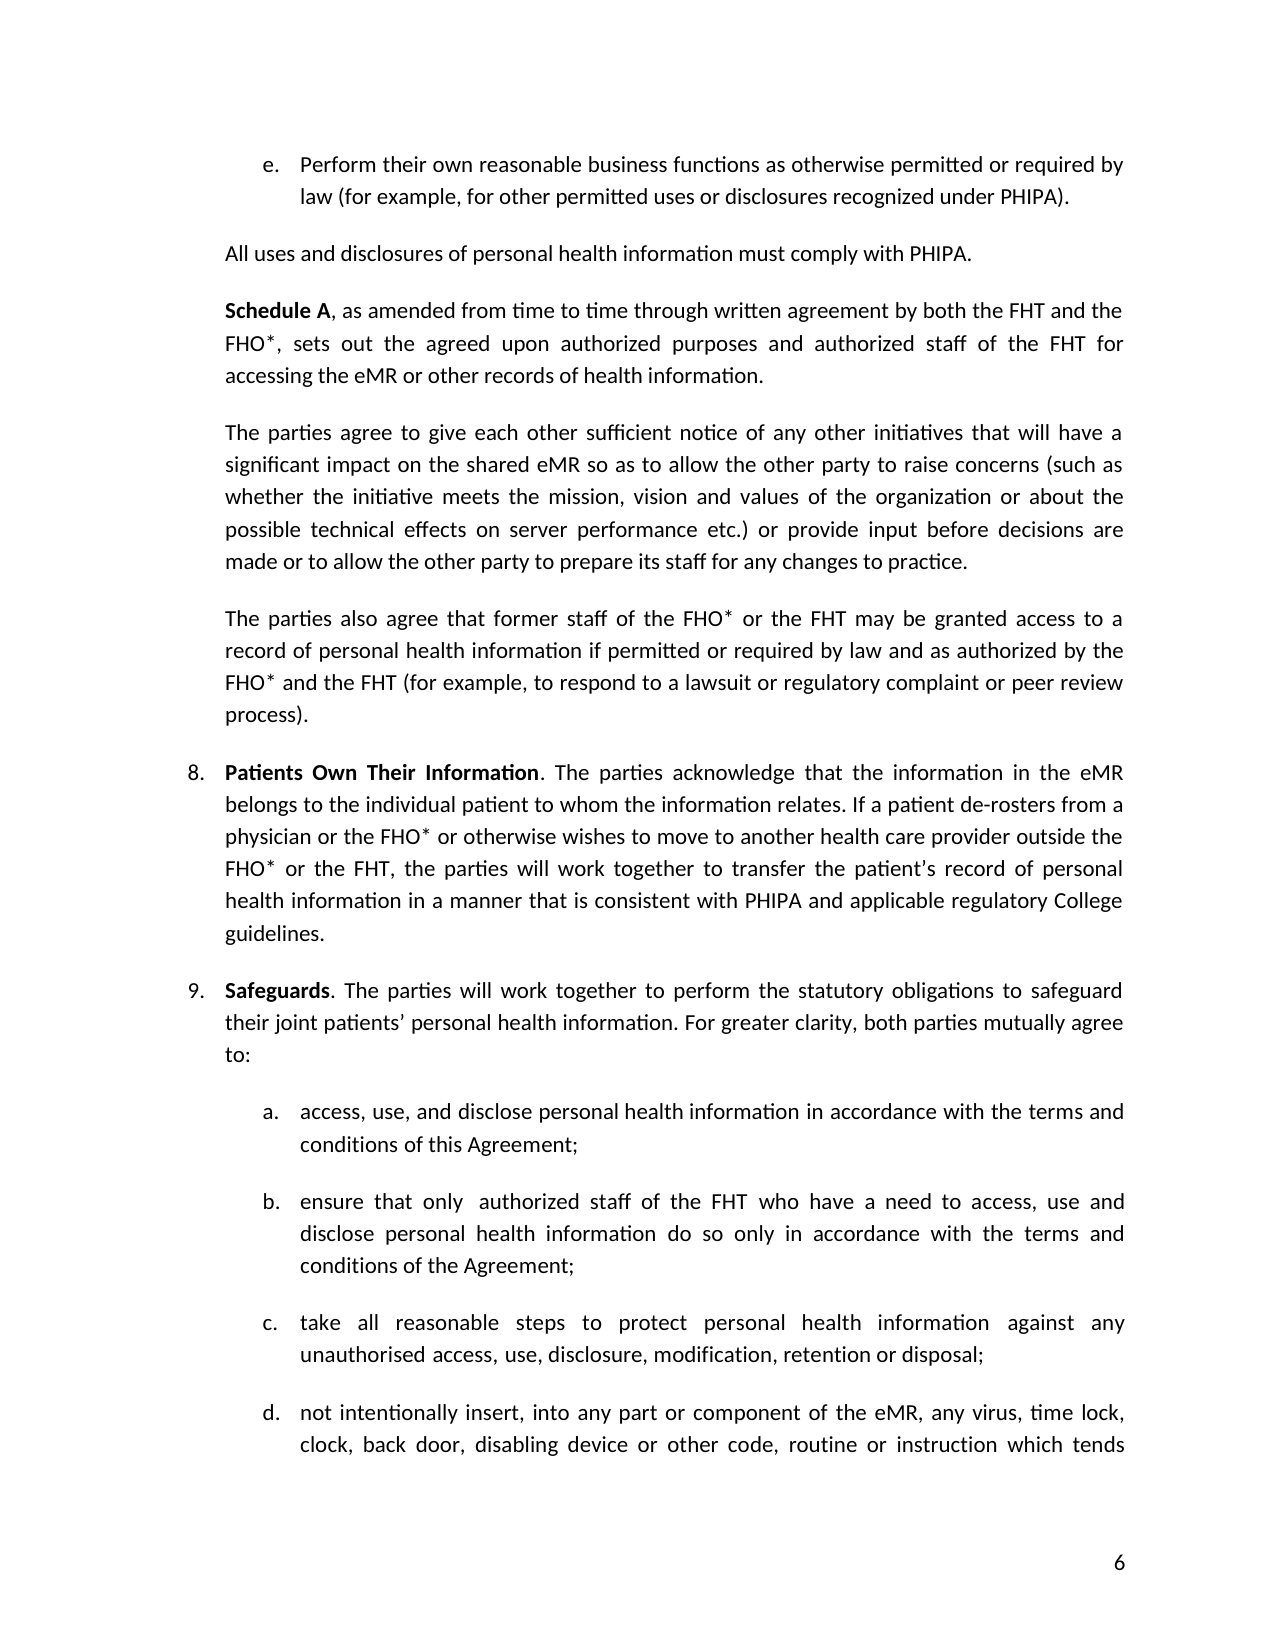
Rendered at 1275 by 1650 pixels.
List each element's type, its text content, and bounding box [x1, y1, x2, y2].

list All uses and disclosures of personal health information must comply with PHIPA. [225, 239, 1125, 267]
list ensure that only authorized staff of the FHT who have a need to access, use and disclose personal health information do so only in accordance with the terms and conditions of the Agreement; [262, 1187, 1125, 1279]
list Patients Own Their Information. The parties acknowledge that the information in the eMR belongs to the individual patient to whom the information relates. If a patient de-rosters from a physician or the FHO* or otherwise wishes to move to another health care provider outside the FHO* or the FHT, the parties will work together to transfer the patient’s record of personal health information in a manner that is consistent with PHIPA and applicable regulatory College guidelines. [187, 758, 1125, 947]
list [262, 1398, 1125, 1458]
list Safeguards. The parties will work together to perform the statutory obligations to safeguard their joint patients’ personal health information. For greater clarity, both parties mutually agree to: [187, 976, 1125, 1068]
list take all reasonable steps to protect personal health information against any unauthorised access, use, disclosure, modification, retention or disposal; [262, 1308, 1125, 1369]
list Perform their own reasonable business functions as otherwise permitted or required by law (for example, for other permitted uses or disclosures recognized under PHIPA). [262, 150, 1125, 210]
list Schedule A, as amended from time to time through written agreement by both the FHT and the FHO*, sets out the agreed upon authorized purposes and authorized staff of the FHT for accessing the eMR or other records of health information. [225, 297, 1125, 389]
list The parties also agree that former staff of the FHO* or the FHT may be granted access to a record of personal health information if permitted or required by law and as authorized by the FHO* and the FHT (for example, to respond to a lawsuit or regulatory complaint or peer review process). [225, 604, 1125, 729]
list The parties agree to give each other sufficient notice of any other initiatives that will have a significant impact on the shared eMR so as to allow the other party to raise concerns (such as whether the initiative meets the mission, vision and values of the organization or about the possible technical effects on server performance etc.) or provide input before decisions are made or to allow the other party to prepare its staff for any changes to practice. [225, 418, 1125, 575]
list access, use, and disclose personal health information in accordance with the terms and conditions of this Agreement; [262, 1097, 1125, 1158]
